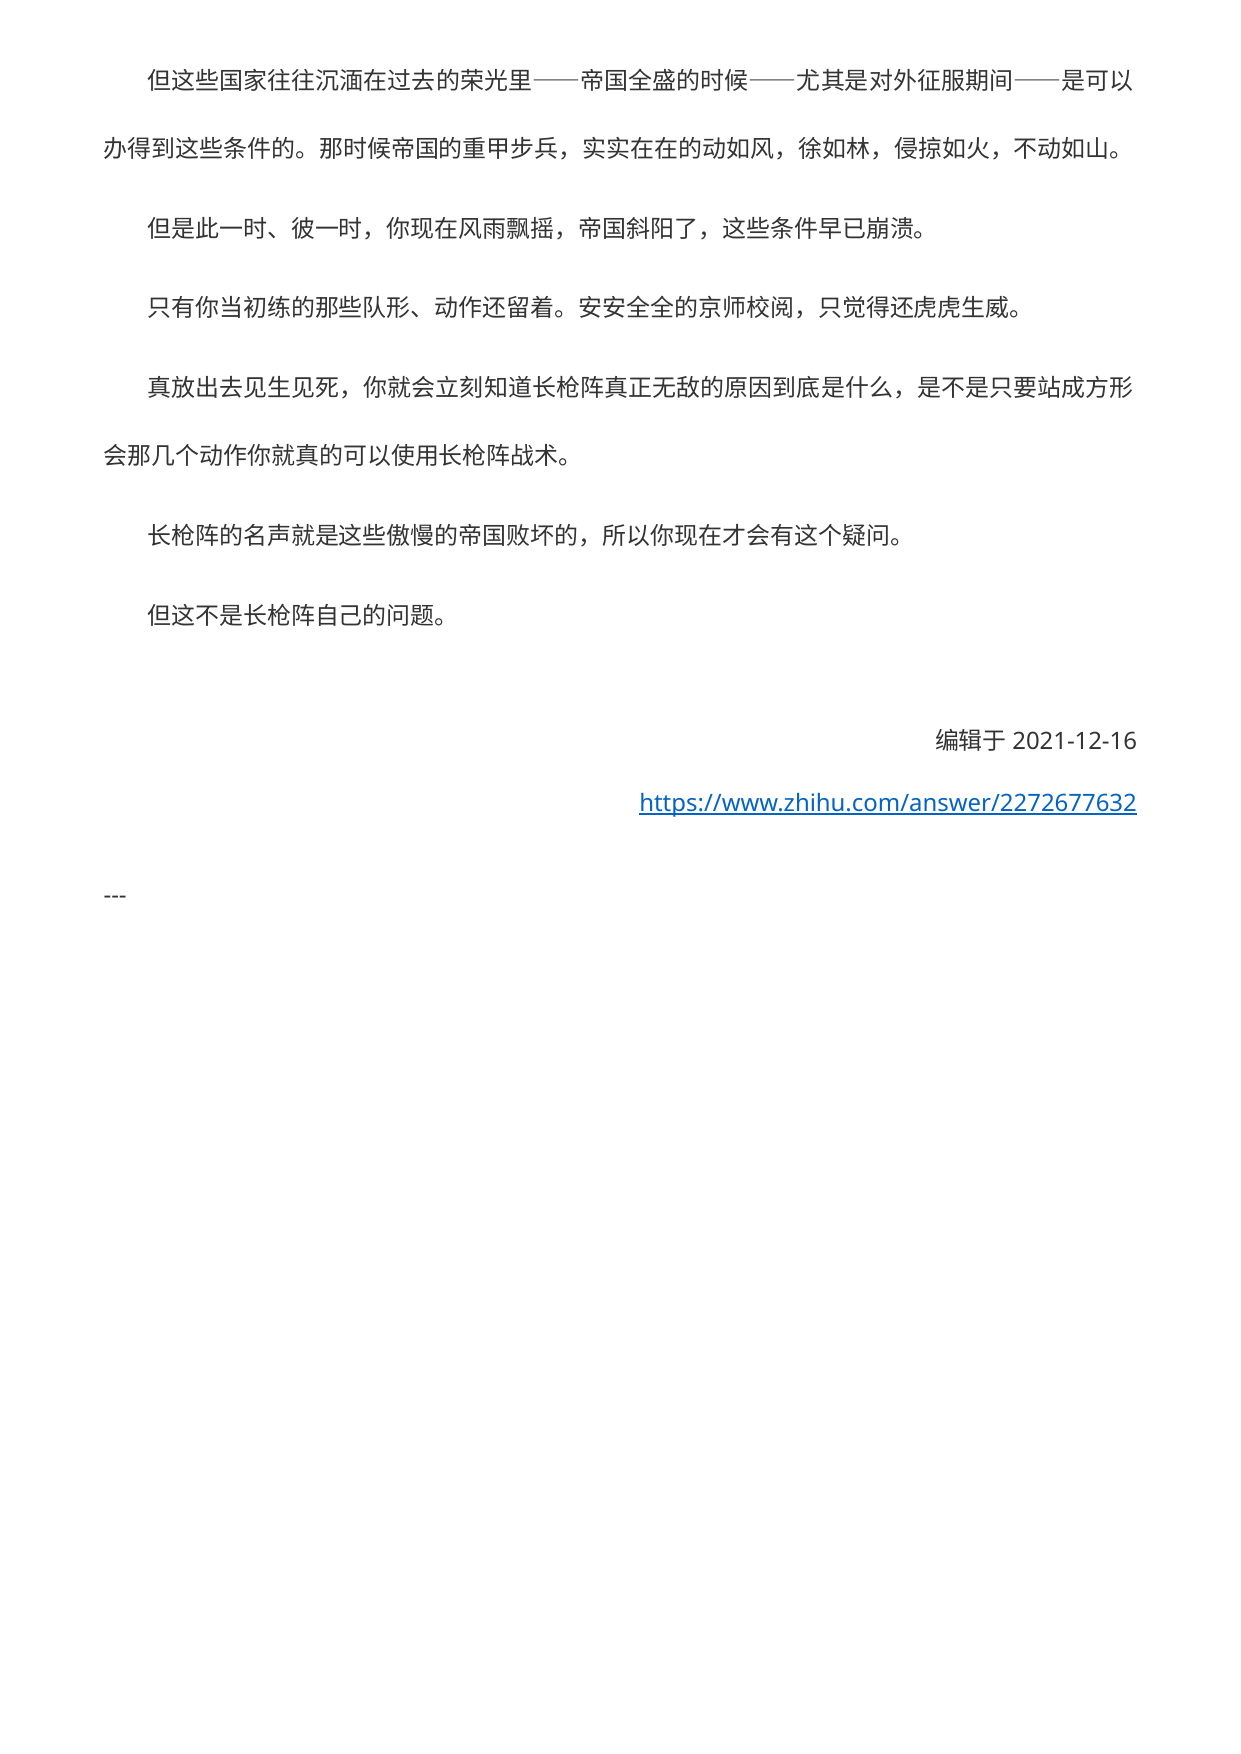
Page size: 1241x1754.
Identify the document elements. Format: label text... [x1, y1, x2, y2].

text 只有你当初练的那些队形、动作还留着。安安全全的京师校阅，只觉得还虎虎生威。 [103, 272, 1137, 340]
text 但这不是长枪阵自己的问题。 [103, 580, 1137, 648]
text 但是此一时、彼一时，你现在风雨飘摇，帝国斜阳了，这些条件早已崩溃。 [103, 193, 1137, 261]
text 但这些国家往往沉湎在过去的荣光里——帝国全盛的时候——尤其是对外征服期间——是可以办得到这些条件的。那时候帝国的重甲步兵，实实在在的动如风，徐如林，侵掠如火，不动如山。 [103, 45, 1137, 181]
text 长枪阵的名声就是这些傲慢的帝国败坏的，所以你现在才会有这个疑问。 [103, 500, 1137, 568]
text 真放出去见生见死，你就会立刻知道长枪阵真正无敌的原因到底是什么，是不是只要站成方形会那几个动作你就真的可以使用长枪阵战术。 [103, 352, 1137, 488]
text --- [103, 877, 1137, 911]
text 编辑于 2021-12-16 [103, 705, 1137, 773]
text https://www.zhihu.com/answer/2272677632 [103, 785, 1137, 819]
